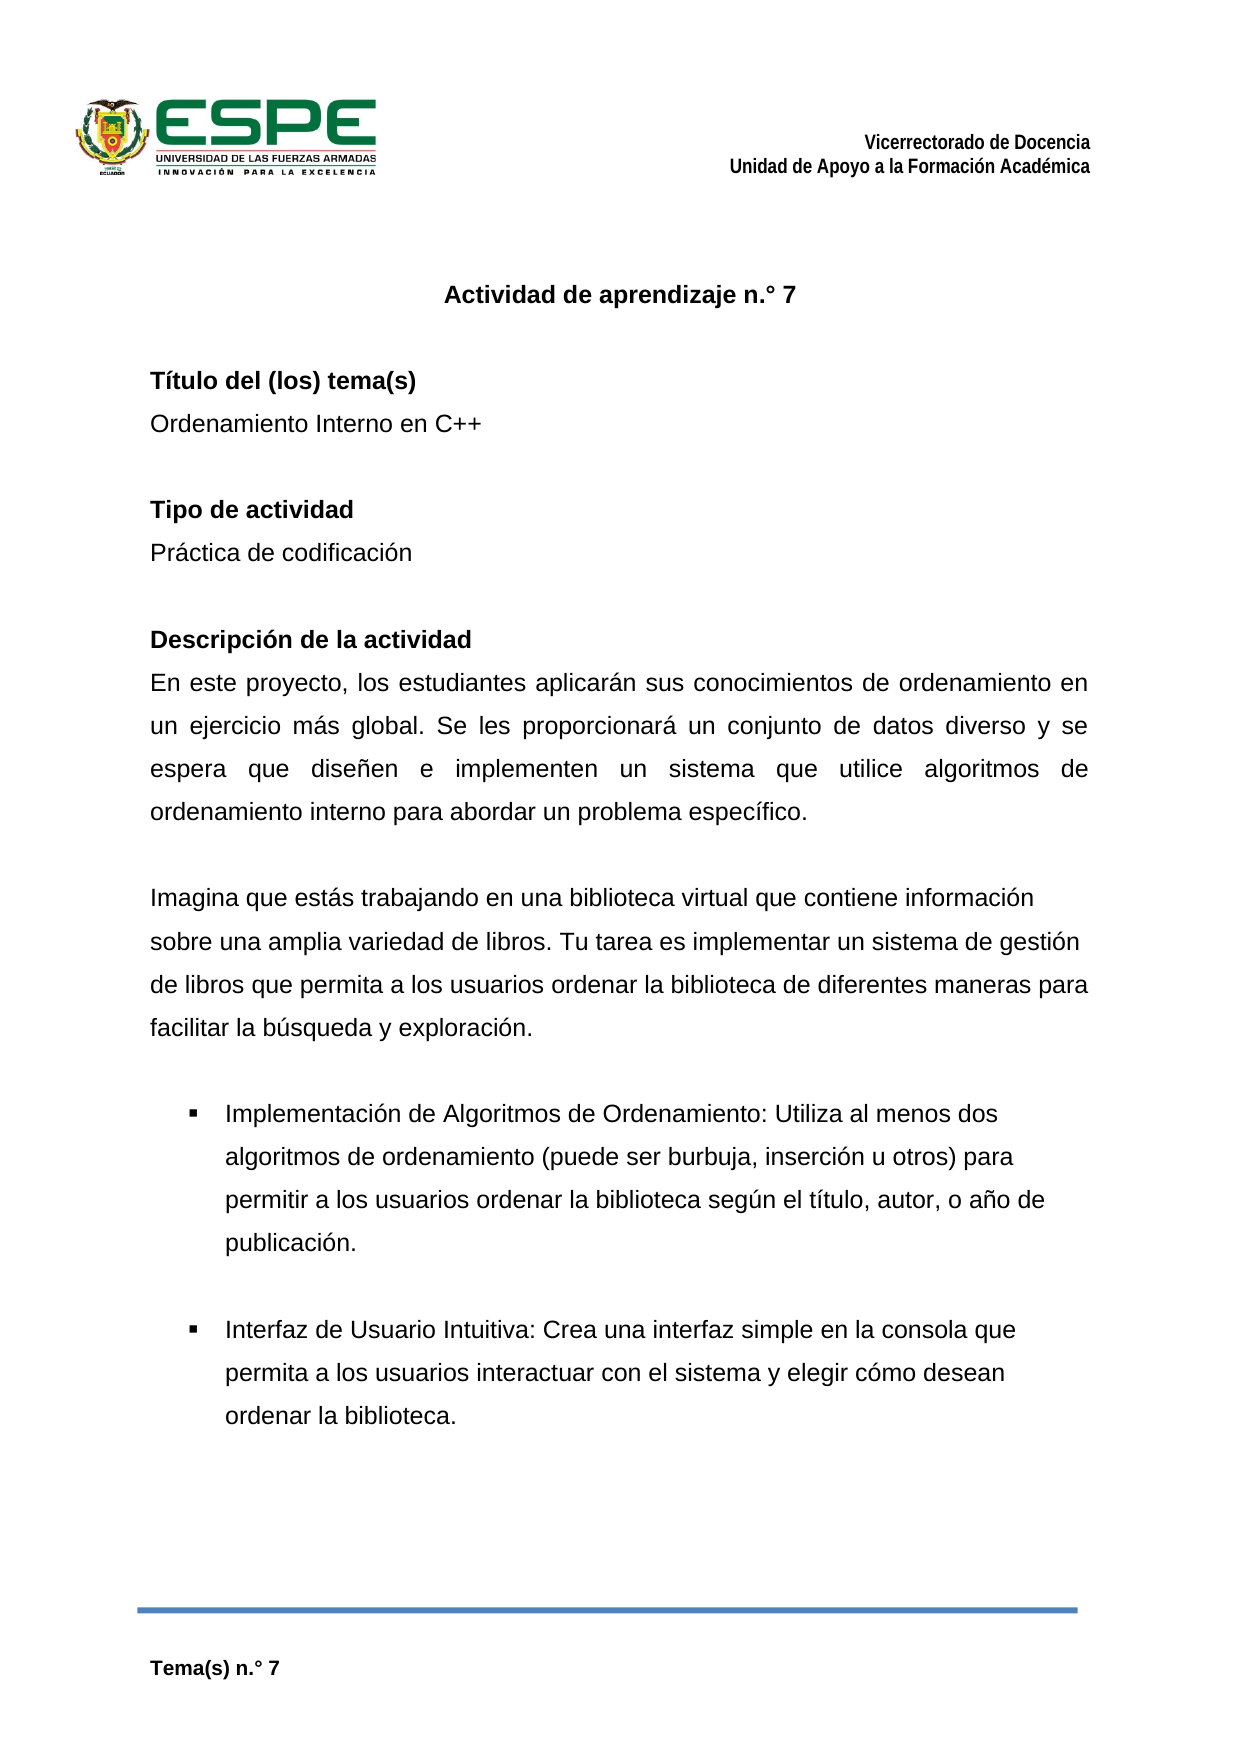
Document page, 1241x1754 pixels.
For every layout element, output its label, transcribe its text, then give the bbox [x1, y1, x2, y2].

picture [75, 99, 376, 175]
text Ordenamiento Interno en C++ [150, 409, 1090, 438]
list Implementación de Algoritmos de Ordenamiento: Utiliza al menos dos algoritmos de ordenamiento (puede ser burbuja, inserción u otros) para permitir a los usuarios ordenar la biblioteca según el título, autor, o año de publicación. [187, 1099, 1090, 1257]
text Título del (los) tema(s) [150, 366, 1090, 394]
text En este proyecto, los estudiantes aplicarán sus conocimientos de ordenamiento en un ejercicio más global. Se les proporcionará un conjunto de datos diverso y se espera que diseñen e implementen un sistema que utilice algoritmos de ordenamiento interno para abordar un problema específico. [150, 668, 1090, 826]
text Actividad de aprendizaje n.° 7 [150, 279, 1090, 308]
text Imagina que estás trabajando en una biblioteca virtual que contiene información sobre una amplia variedad de libros. Tu tarea es implementar un sistema de gestión de libros que permita a los usuarios ordenar la biblioteca de diferentes maneras para facilitar la búsqueda y exploración. [150, 883, 1090, 1041]
text Tipo de actividad [150, 495, 1090, 524]
text Descripción de la actividad [150, 624, 1090, 653]
text Práctica de codificación [150, 538, 1090, 567]
list Interfaz de Usuario Intuitiva: Crea una interfaz simple en la consola que permita a los usuarios interactuar con el sistema y elegir cómo desean ordenar la biblioteca. [187, 1315, 1090, 1430]
